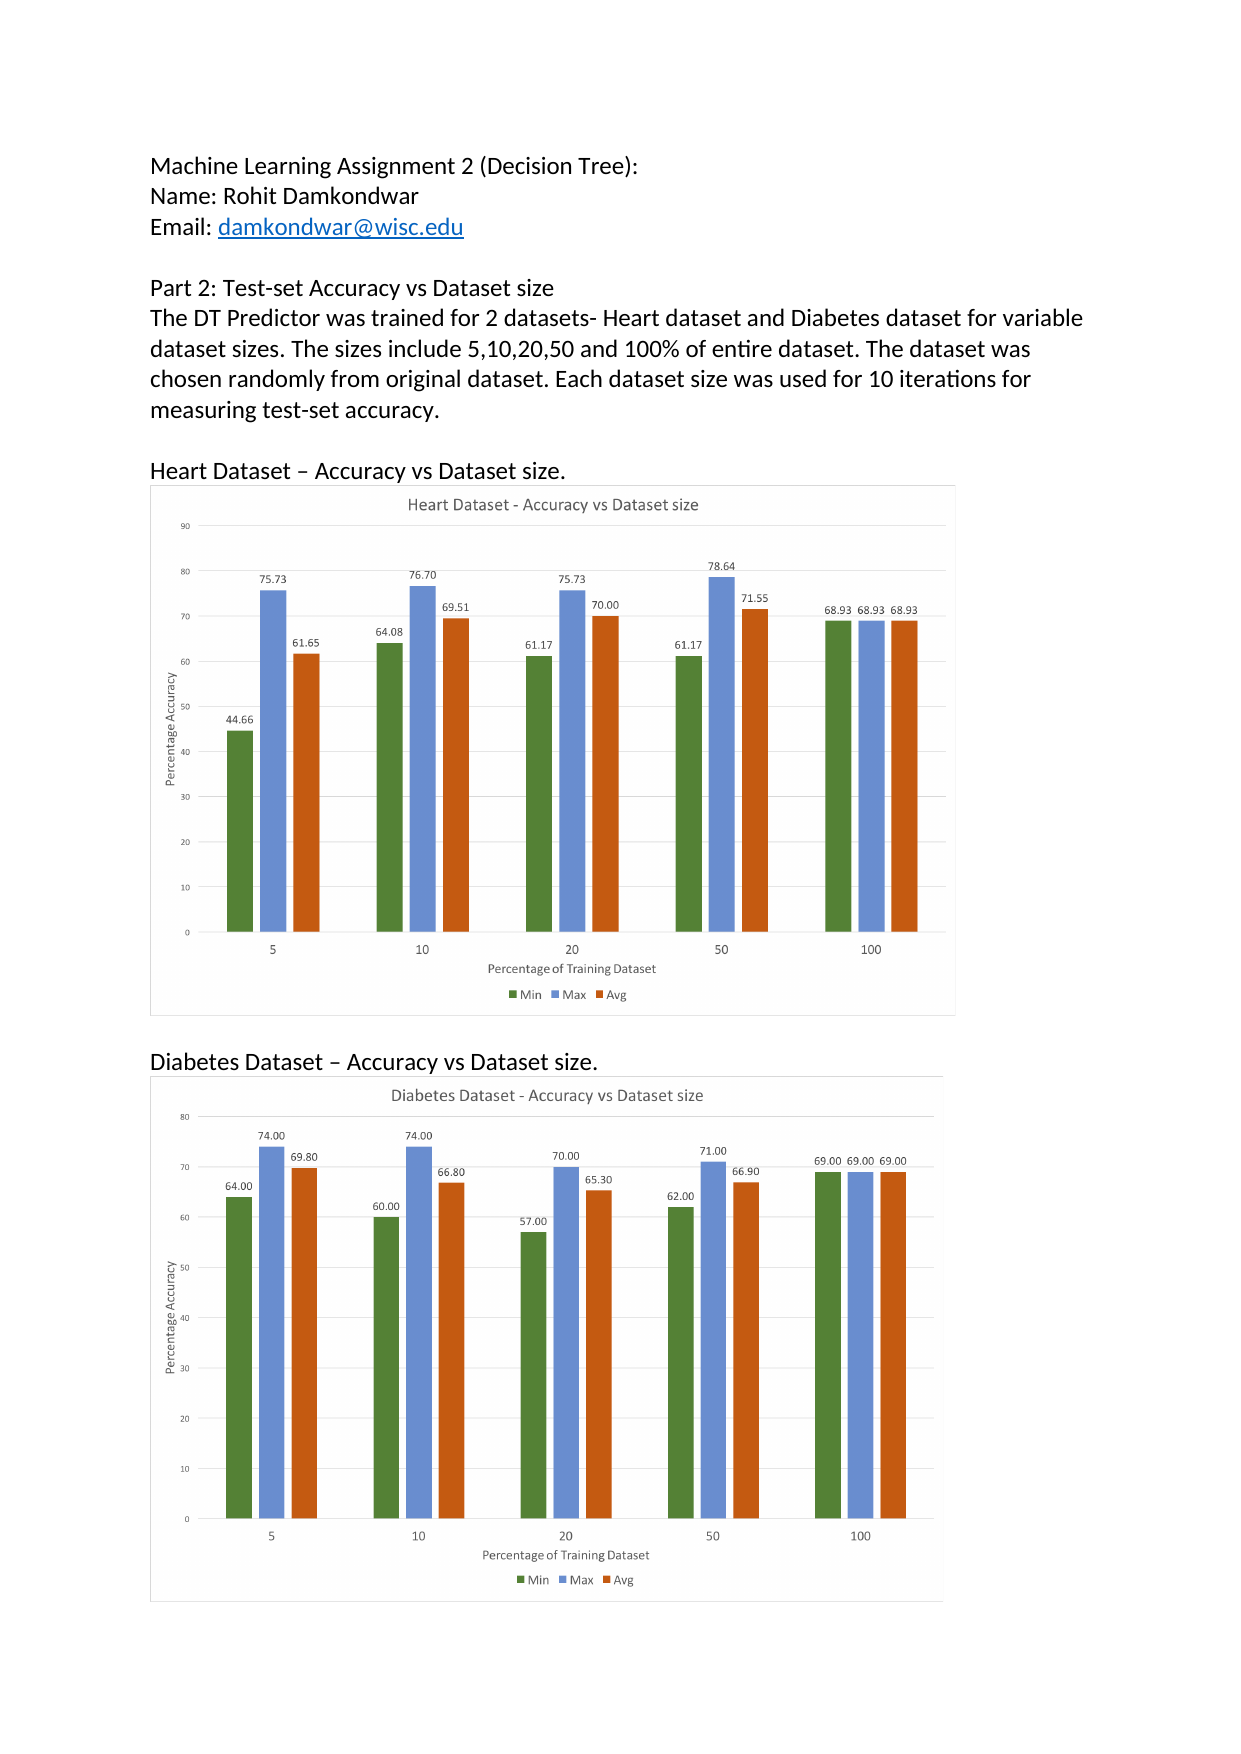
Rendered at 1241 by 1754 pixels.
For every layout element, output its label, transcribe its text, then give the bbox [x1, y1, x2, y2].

picture [150, 485, 956, 1016]
text Machine Learning Assignment 2 (Decision Tree): [150, 150, 1090, 181]
text Part 2: Test-set Accuracy vs Dataset size [150, 272, 1090, 303]
picture [150, 1076, 944, 1602]
text Heart Dataset – Accuracy vs Dataset size. [150, 455, 1090, 486]
text Name: Rohit Damkondwar [150, 181, 1090, 211]
text Diabetes Dataset – Accuracy vs Dataset size. [150, 1046, 1090, 1076]
text Email: damkondwar@wisc.edu [150, 211, 1090, 242]
text The DT Predictor was trained for 2 datasets- Heart dataset and Diabetes dataset for variable dataset sizes. The sizes include 5,10,20,50 and 100% of entire dataset. The dataset was chosen randomly from original dataset. Each dataset size was used for 10 iterations for measuring test-set accuracy. [150, 303, 1090, 425]
